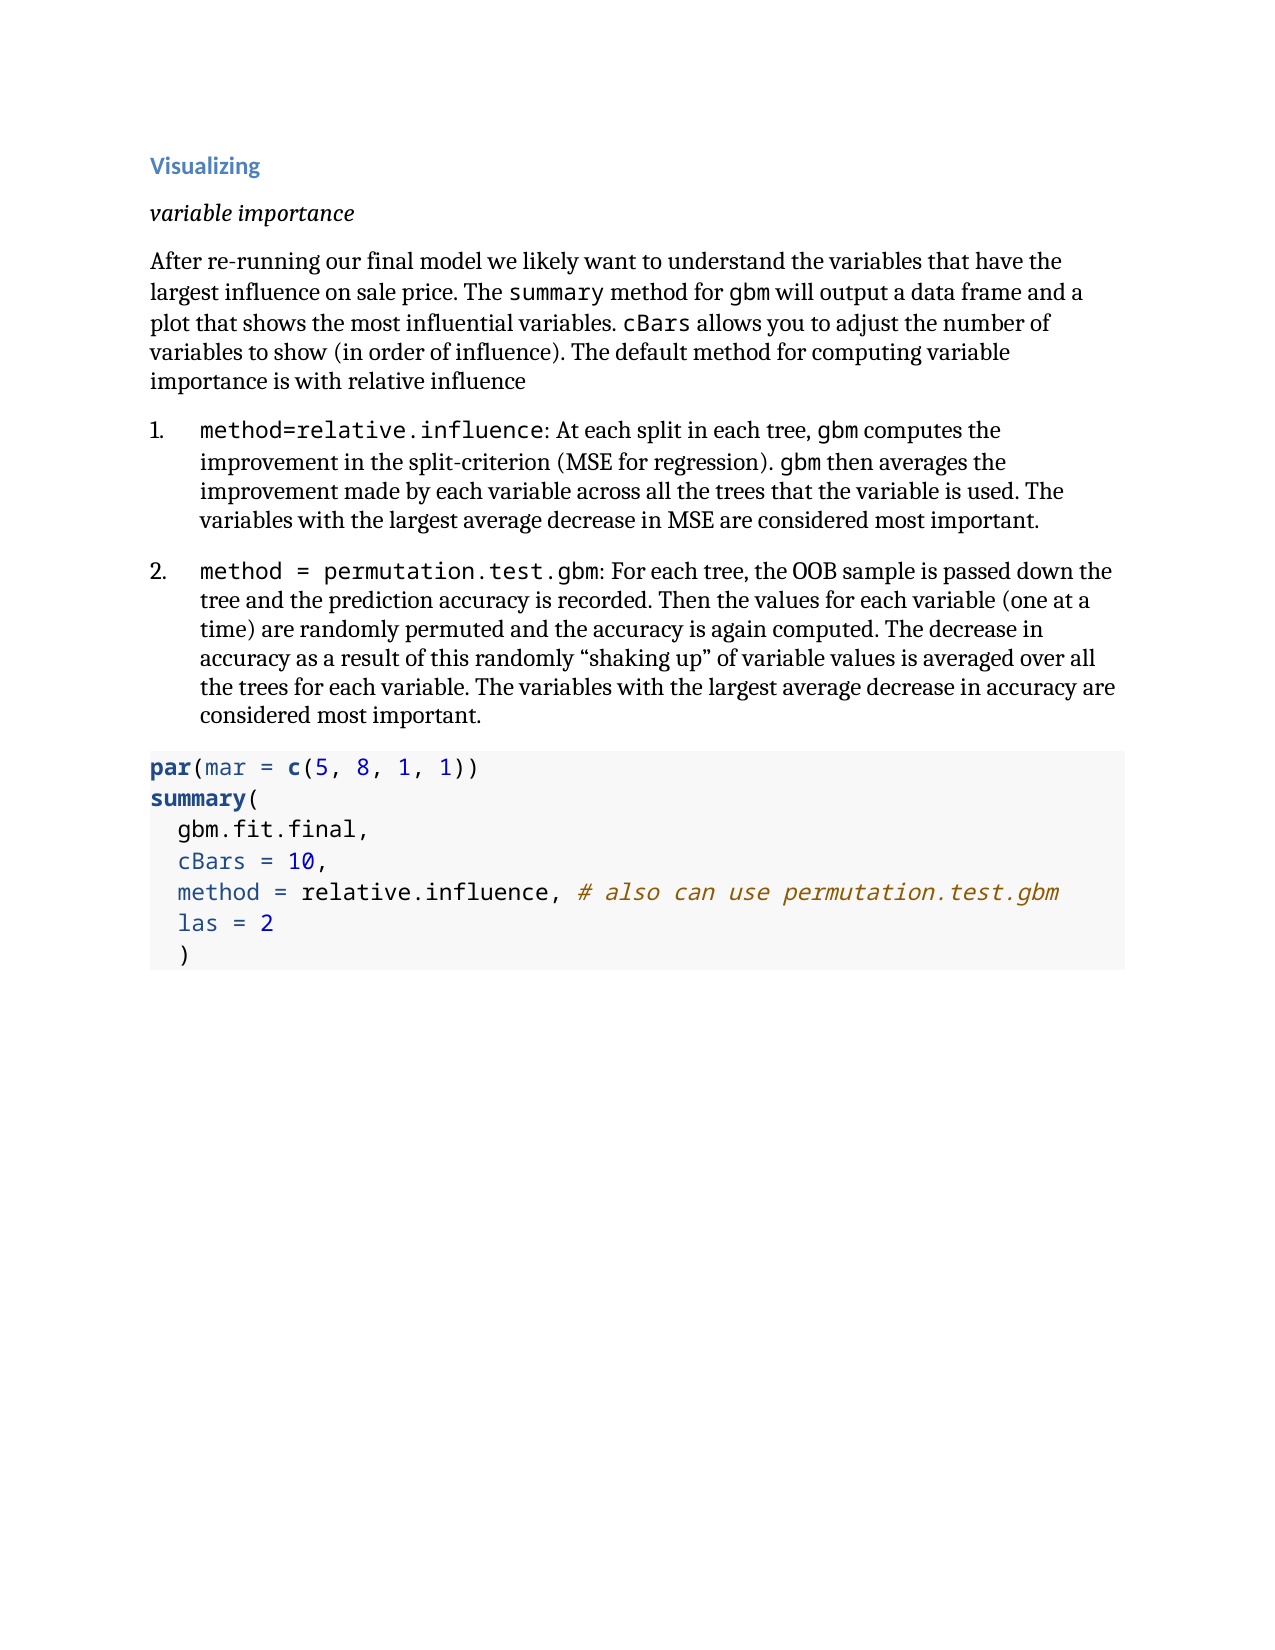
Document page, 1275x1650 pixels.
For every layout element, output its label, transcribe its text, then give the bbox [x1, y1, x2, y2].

text After re-running our final model we likely want to understand the variables that have the largest influence on sale price. The summary method for gbm will output a data frame and a plot that shows the most influential variables. cBars allows you to adjust the number of variables to show (in order of influence). The default method for computing variable importance is with relative influence [150, 247, 1125, 396]
text variable importance [150, 199, 1125, 228]
subtitle Visualizing [150, 150, 1125, 181]
text par(mar = c(5, 8, 1, 1)) summary( gbm.fit.final, cBars = 10, method = relative.influence, # also can use permutation.test.gbm las = 2 ) [150, 751, 1125, 970]
list method=relative.influence: At each split in each tree, gbm computes the improvement in the split-criterion (MSE for regression). gbm then averages the improvement made by each variable across all the trees that the variable is used. The variables with the largest average decrease in MSE are considered most important. [150, 414, 1125, 534]
list method = permutation.test.gbm: For each tree, the OOB sample is passed down the tree and the prediction accuracy is recorded. Then the values for each variable (one at a time) are randomly permuted and the accuracy is again computed. The decrease in accuracy as a result of this randomly “shaking up” of variable values is averaged over all the trees for each variable. The variables with the largest average decrease in accuracy are considered most important. [150, 555, 1125, 730]
